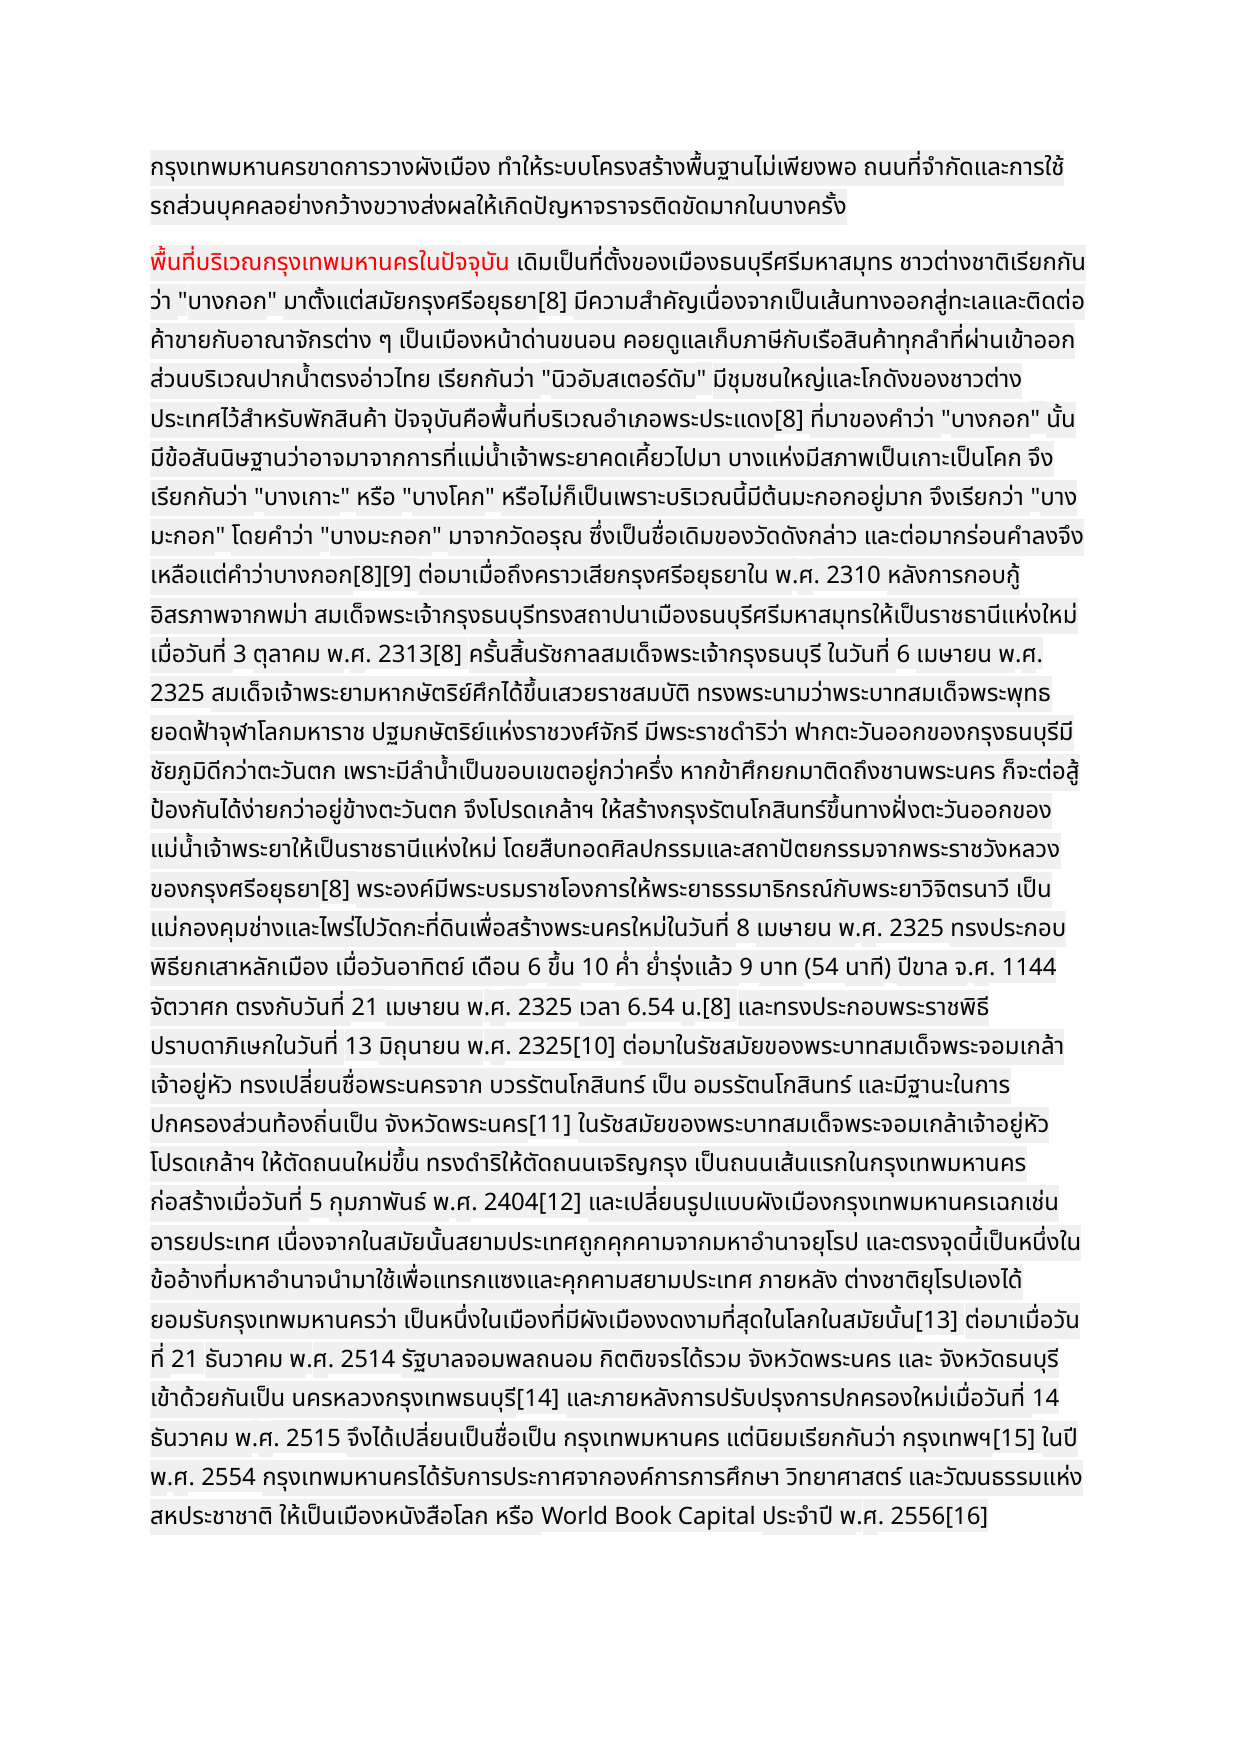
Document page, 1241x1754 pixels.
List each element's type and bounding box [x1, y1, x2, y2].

text [150, 245, 1090, 1535]
text [150, 150, 1090, 225]
